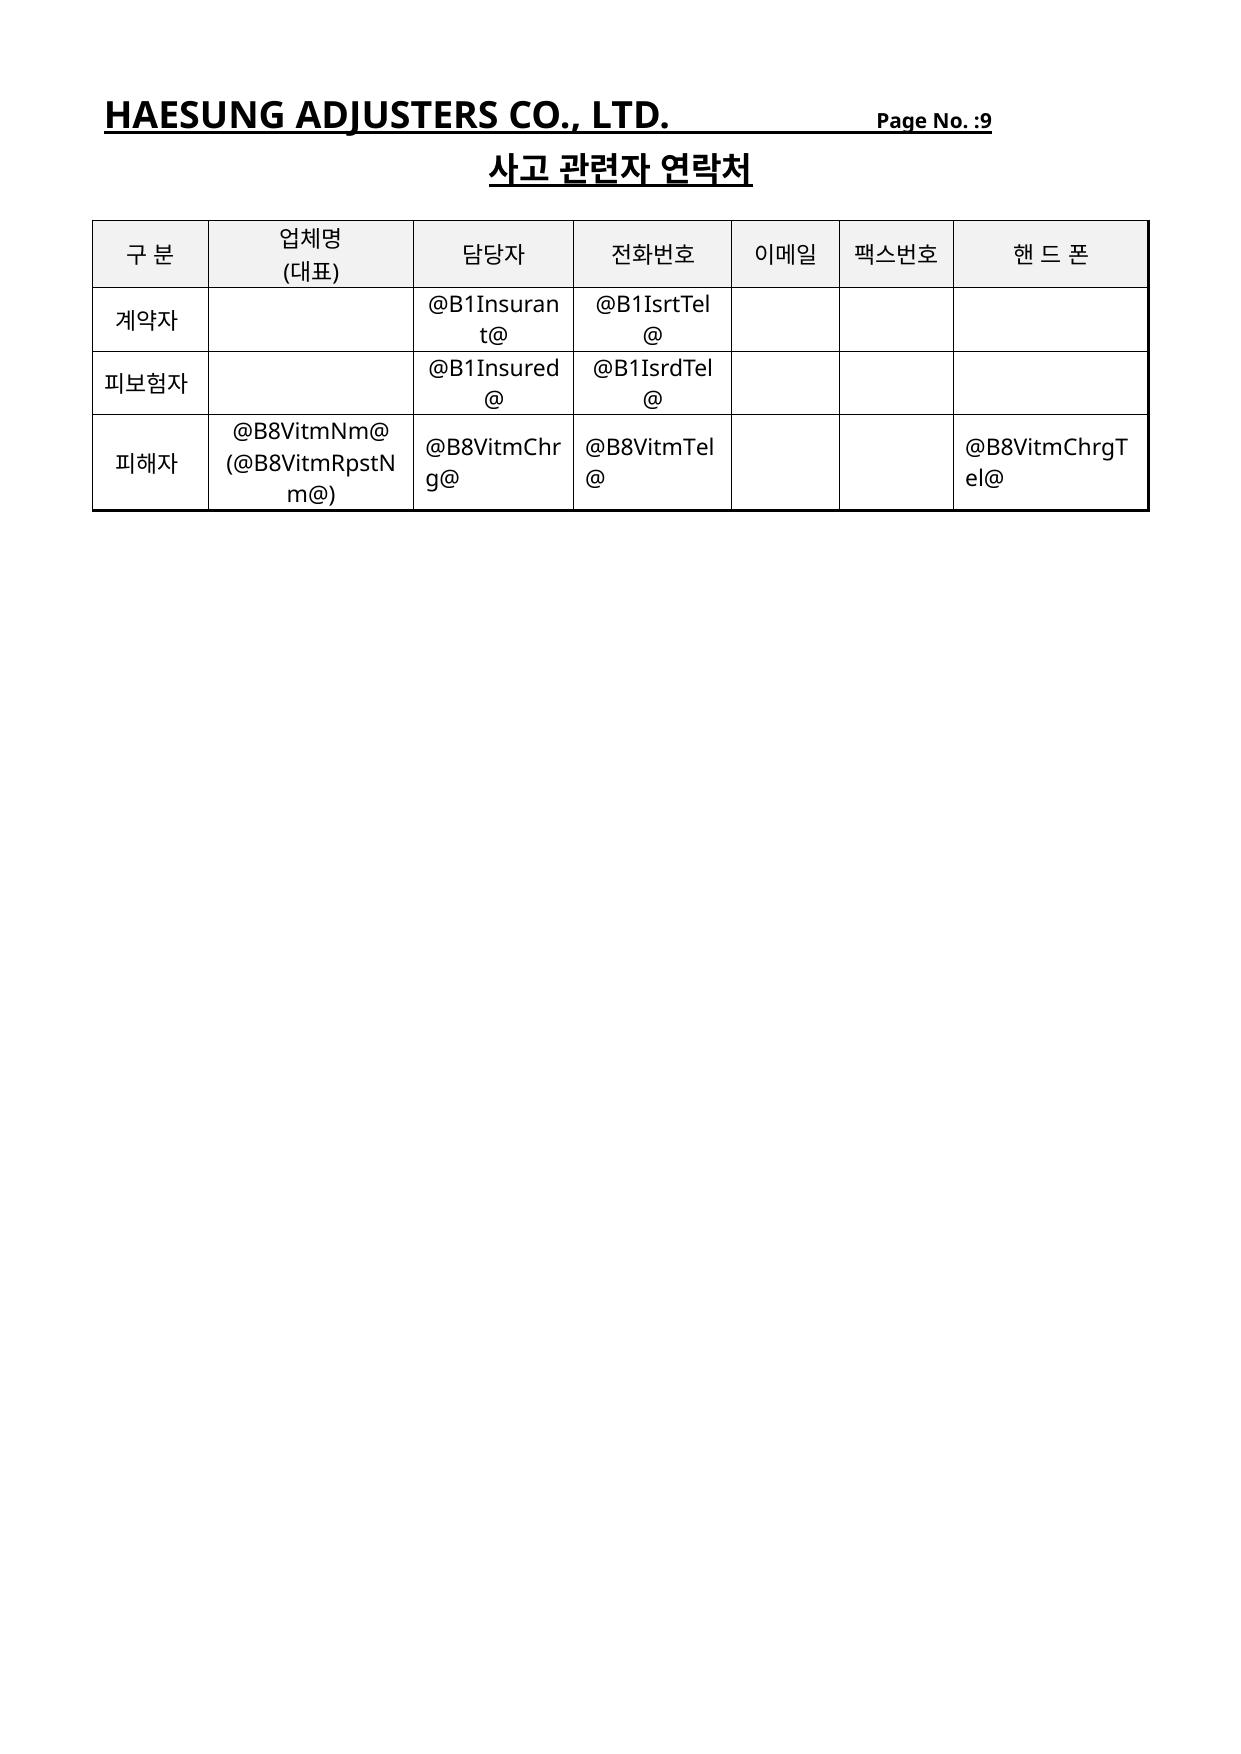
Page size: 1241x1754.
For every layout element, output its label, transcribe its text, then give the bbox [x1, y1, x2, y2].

table_cell [209, 288, 413, 351]
table_cell [840, 415, 953, 509]
table_header 팩스번호 [840, 221, 953, 287]
table_header 이메일 [732, 221, 839, 287]
table_cell [954, 288, 1147, 351]
table_header 업체명 (대표) [209, 221, 413, 287]
table_cell [732, 415, 839, 509]
table_header 핸 드 폰 [954, 221, 1147, 287]
table_cell @B1Insured@ [414, 352, 573, 414]
table_cell 계약자 [93, 288, 208, 351]
table_cell 피해자 [93, 415, 208, 509]
table_cell [732, 288, 839, 351]
table_header 담당자 [414, 221, 573, 287]
table_cell @B8VitmChrgTel@ [954, 415, 1147, 509]
table_header 구 분 [93, 221, 208, 287]
table_cell [840, 288, 953, 351]
table_header 전화번호 [574, 221, 731, 287]
table_cell [954, 352, 1147, 414]
table_cell @B8VitmNm@ (@B8VitmRpstNm@) [209, 415, 413, 509]
table_cell @B8VitmTel@ [574, 415, 731, 509]
table_cell @B1IsrtTel@ [574, 288, 731, 351]
table_cell 피보험자 [93, 352, 208, 414]
table_cell [840, 352, 953, 414]
table_cell @B8VitmChrg@ [414, 415, 573, 509]
table_cell [732, 352, 839, 414]
table_cell @B1Insurant@ [414, 288, 573, 351]
table_cell [209, 352, 413, 414]
text 사고 관련자 연락처 [103, 143, 1137, 191]
table_cell @B1IsrdTel@ [574, 352, 731, 414]
